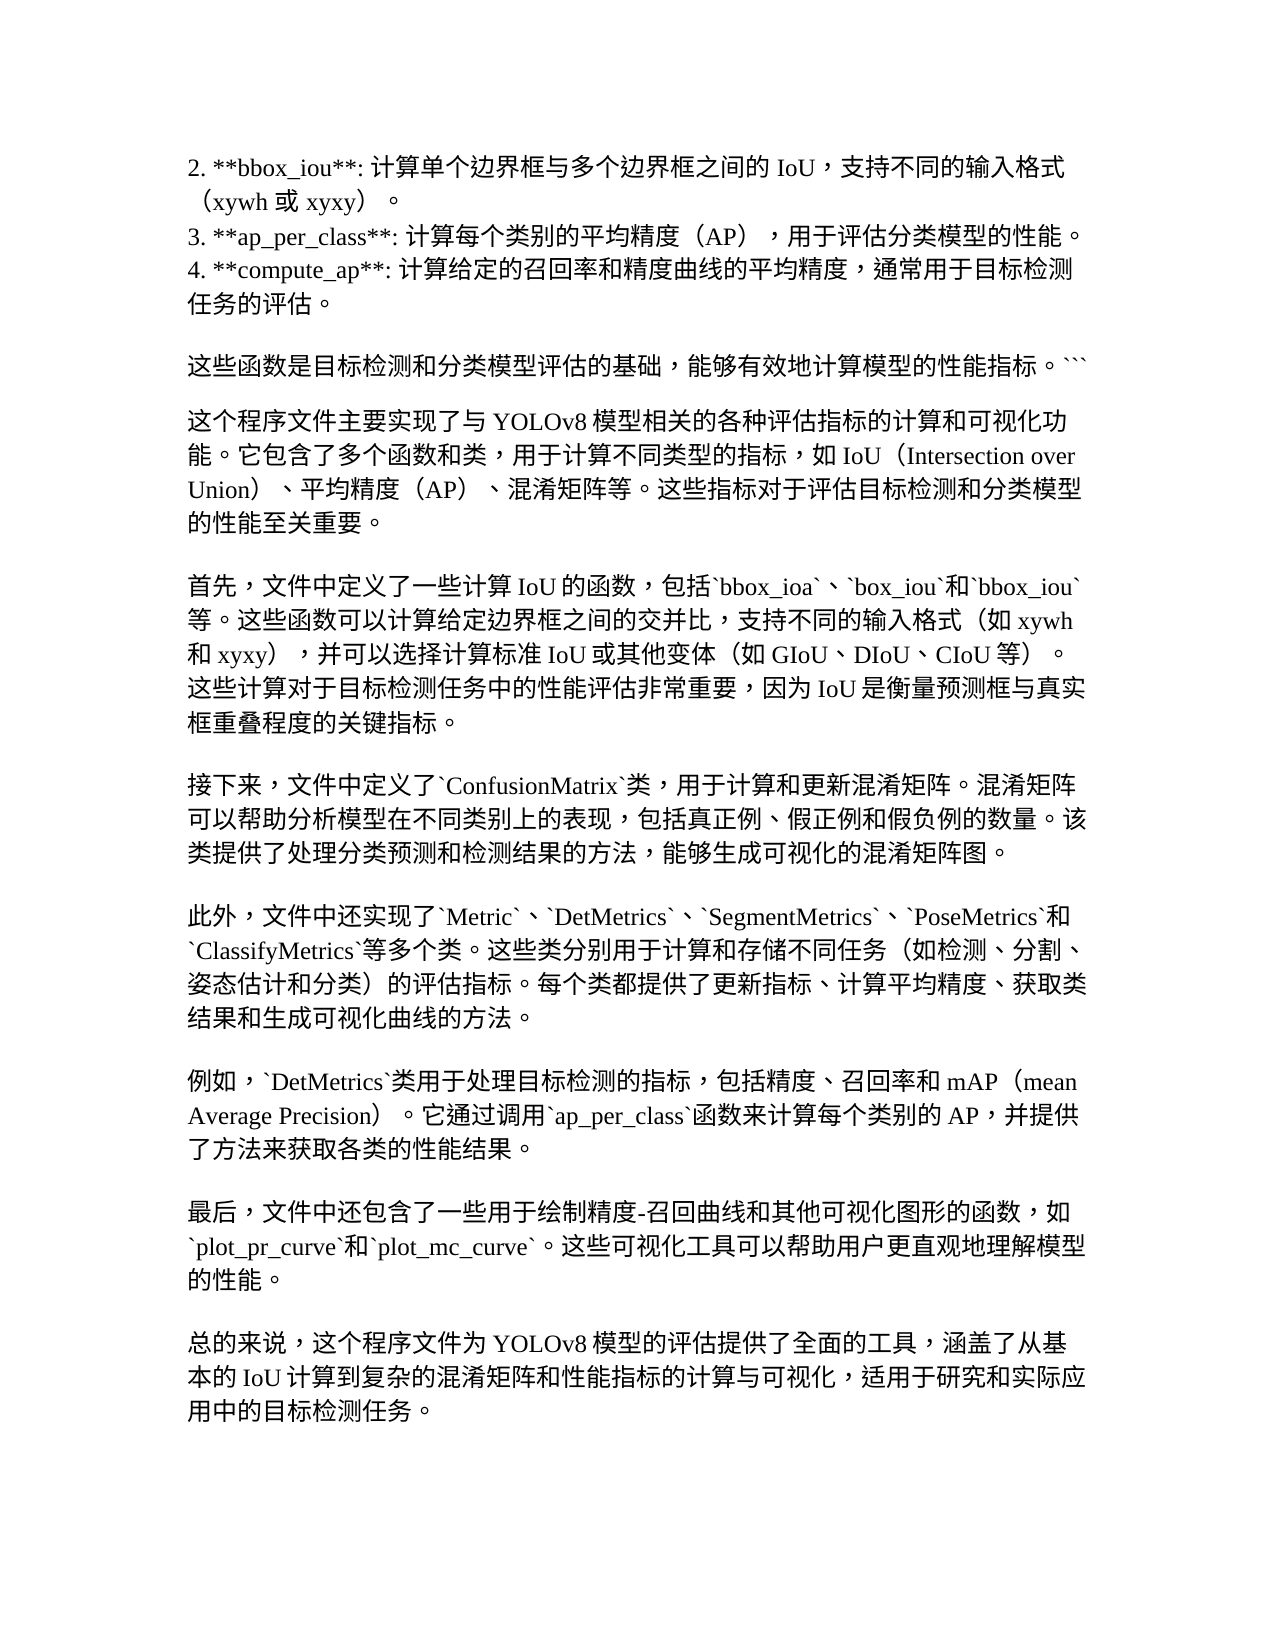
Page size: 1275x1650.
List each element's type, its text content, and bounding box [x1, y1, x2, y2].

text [187, 150, 1087, 383]
text 这个程序文件主要实现了与YOLOv8模型相关的各种评估指标的计算和可视化功能。它包含了多个函数和类，用于计算不同类型的指标，如IoU（Intersection over Union）、平均精度（AP）、混淆矩阵等。这些指标对于评估目标检测和分类模型的性能至关重要。 首先，文件中定义了一些计算IoU的函数，包括`bbox_ioa`、`box_iou`和`bbox_iou`等。这些函数可以计算给定边界框之间的交并比，支持不同的输入格式（如xywh和xyxy），并可以选择计算标准IoU或其他变体（如GIoU、DIoU、CIoU等）。这些计算对于目标检测任务中的性能评估非常重要，因为IoU是衡量预测框与真实框重叠程度的关键指标。 接下来，文件中定义了`ConfusionMatrix`类，用于计算和更新混淆矩阵。混淆矩阵可以帮助分析模型在不同类别上的表现，包括真正例、假正例和假负例的数量。该类提供了处理分类预测和检测结果的方法，能够生成可视化的混淆矩阵图。 此外，文件中还实现了`Metric`、`DetMetrics`、`SegmentMetrics`、`PoseMetrics`和`ClassifyMetrics`等多个类。这些类分别用于计算和存储不同任务（如检测、分割、姿态估计和分类）的评估指标。每个类都提供了更新指标、计算平均精度、获取类结果和生成可视化曲线的方法。 例如，`DetMetrics`类用于处理目标检测的指标，包括精度、召回率和mAP（mean Average Precision）。它通过调用`ap_per_class`函数来计算每个类别的AP，并提供了方法来获取各类的性能结果。 最后，文件中还包含了一些用于绘制精度-召回曲线和其他可视化图形的函数，如`plot_pr_curve`和`plot_mc_curve`。这些可视化工具可以帮助用户更直观地理解模型的性能。 总的来说，这个程序文件为YOLOv8模型的评估提供了全面的工具，涵盖了从基本的IoU计算到复杂的混淆矩阵和性能指标的计算与可视化，适用于研究和实际应用中的目标检测任务。 [187, 404, 1087, 1428]
